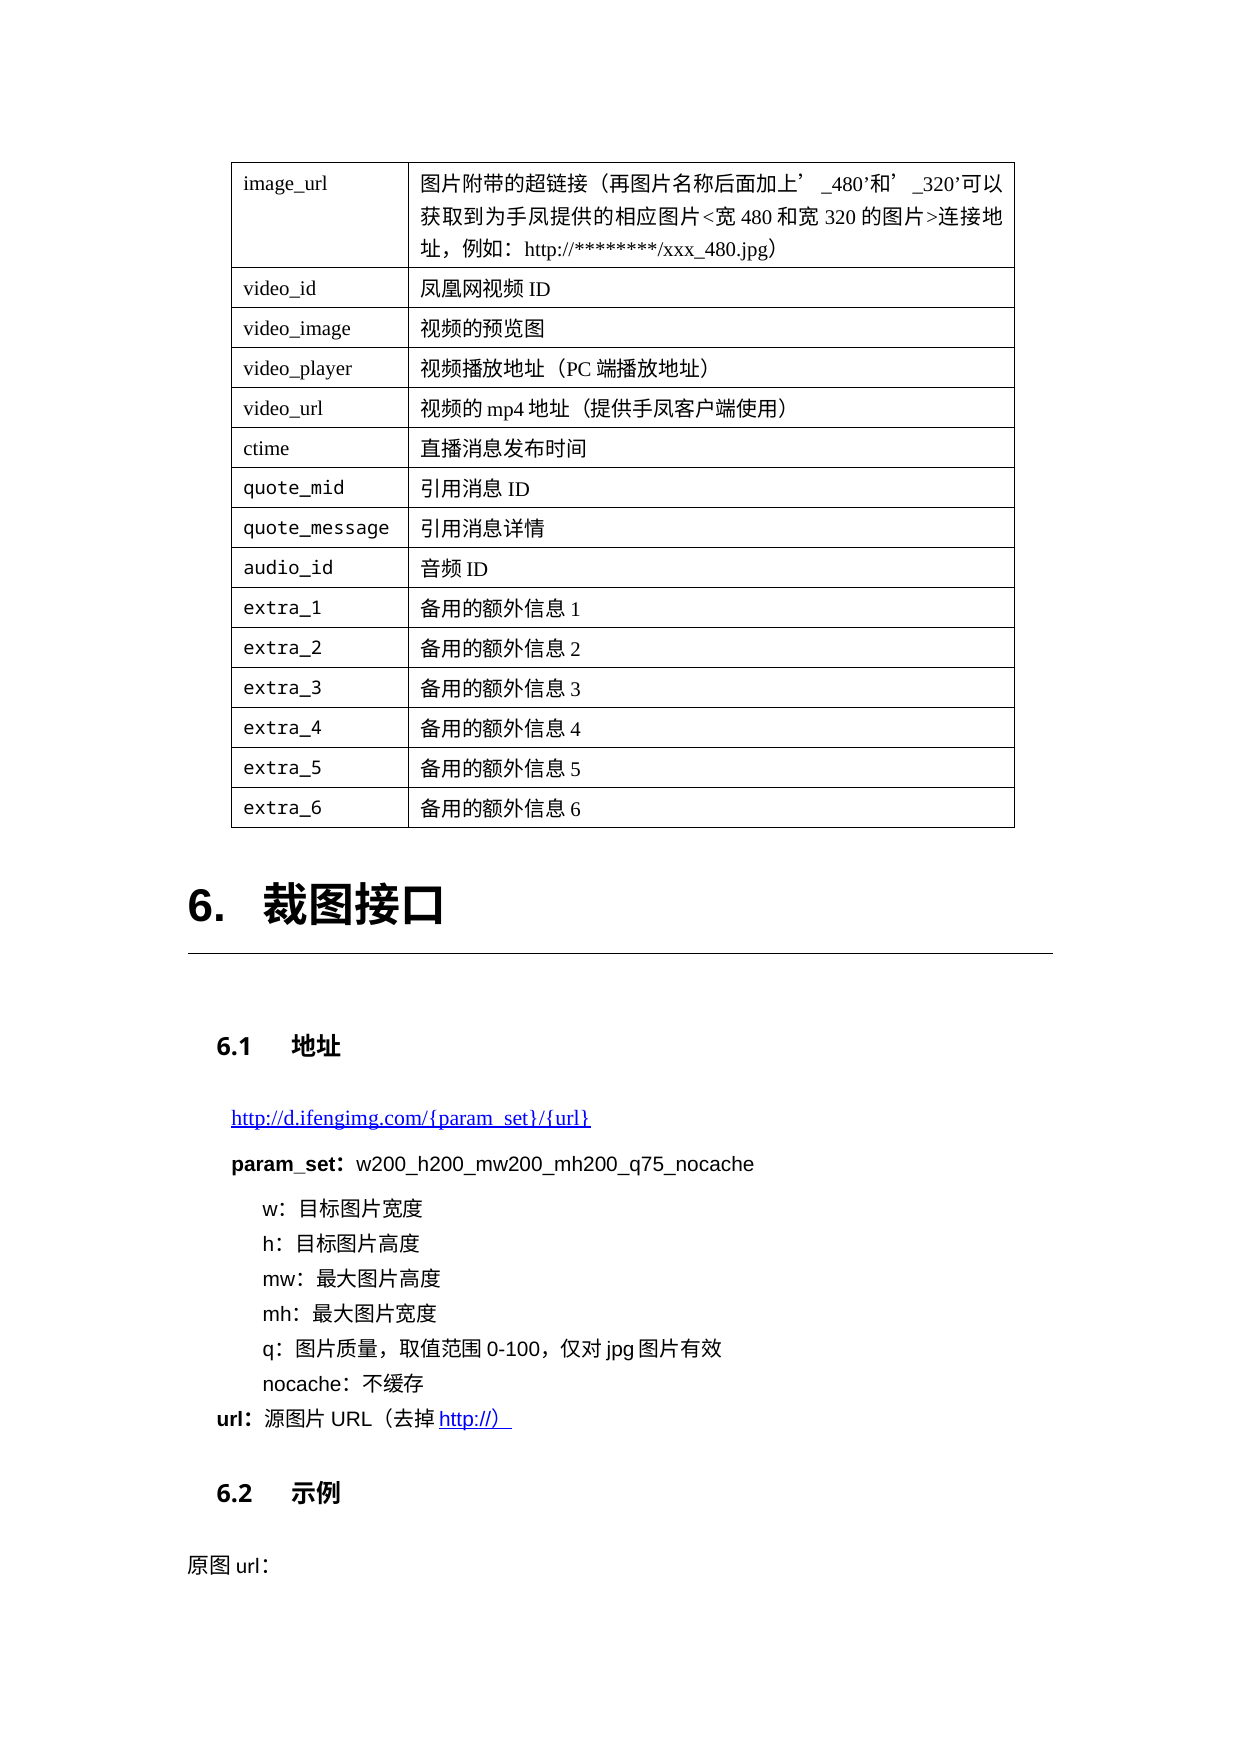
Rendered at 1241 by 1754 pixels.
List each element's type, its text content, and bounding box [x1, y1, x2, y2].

table_cell 备用的额外信息1 [409, 588, 1014, 627]
table_cell extra_1 [232, 588, 408, 627]
table_cell extra_4 [232, 708, 408, 747]
table_cell 视频播放地址（PC端播放地址） [409, 348, 1014, 387]
text h：目标图片高度 [262, 1226, 1053, 1259]
table_cell 引用消息ID [409, 468, 1014, 507]
table_cell 凤凰网视频ID [409, 268, 1014, 307]
text 原图url： [187, 1548, 1053, 1581]
table_cell audio_id [232, 548, 408, 587]
table_cell 引用消息详情 [409, 508, 1014, 547]
table_cell 备用的额外信息2 [409, 628, 1014, 667]
text nocache：不缓存 [262, 1366, 1053, 1399]
table_cell 备用的额外信息4 [409, 708, 1014, 747]
text url：源图片URL（去掉http://） [187, 1401, 1053, 1434]
text q：图片质量，取值范围0-100，仅对jpg图片有效 [262, 1331, 1053, 1364]
subtitle 地址 [216, 1012, 1053, 1077]
table_cell extra_3 [232, 668, 408, 707]
subtitle 示例 [216, 1459, 1053, 1524]
table_cell video_id [232, 268, 408, 307]
subtitle 裁图接口 [187, 853, 1053, 954]
text http://d.ifengimg.com/{param_set}/{url} [231, 1101, 1053, 1134]
table_cell video_player [232, 348, 408, 387]
table_cell video_image [232, 308, 408, 347]
table_cell 视频的mp4地址（提供手凤客户端使用） [409, 388, 1014, 427]
table_cell 备用的额外信息3 [409, 668, 1014, 707]
text mh：最大图片宽度 [262, 1296, 1053, 1329]
table_cell video_url [232, 388, 408, 427]
table_cell extra_6 [232, 788, 408, 827]
table_cell quote_message [232, 508, 408, 547]
table_cell image_url [232, 163, 408, 267]
table_cell 直播消息发布时间 [409, 428, 1014, 467]
table_cell quote_mid [232, 468, 408, 507]
table_cell 视频的预览图 [409, 308, 1014, 347]
table_cell extra_2 [232, 628, 408, 667]
text w：目标图片宽度 [262, 1191, 1053, 1224]
table_cell 备用的额外信息6 [409, 788, 1014, 827]
text param_set：w200_h200_mw200_mh200_q75_nocache [231, 1146, 1053, 1179]
table_cell extra_5 [232, 748, 408, 787]
text mw：最大图片高度 [262, 1261, 1053, 1294]
table_cell 备用的额外信息5 [409, 748, 1014, 787]
table_cell ctime [232, 428, 408, 467]
table_cell 音频ID [409, 548, 1014, 587]
table_cell 图片附带的超链接（再图片名称后面加上’_480’和’_320’可以获取到为手凤提供的相应图片<宽480和宽320的图片>连接地址，例如：http://********/xxx_480.jpg） [409, 163, 1014, 267]
